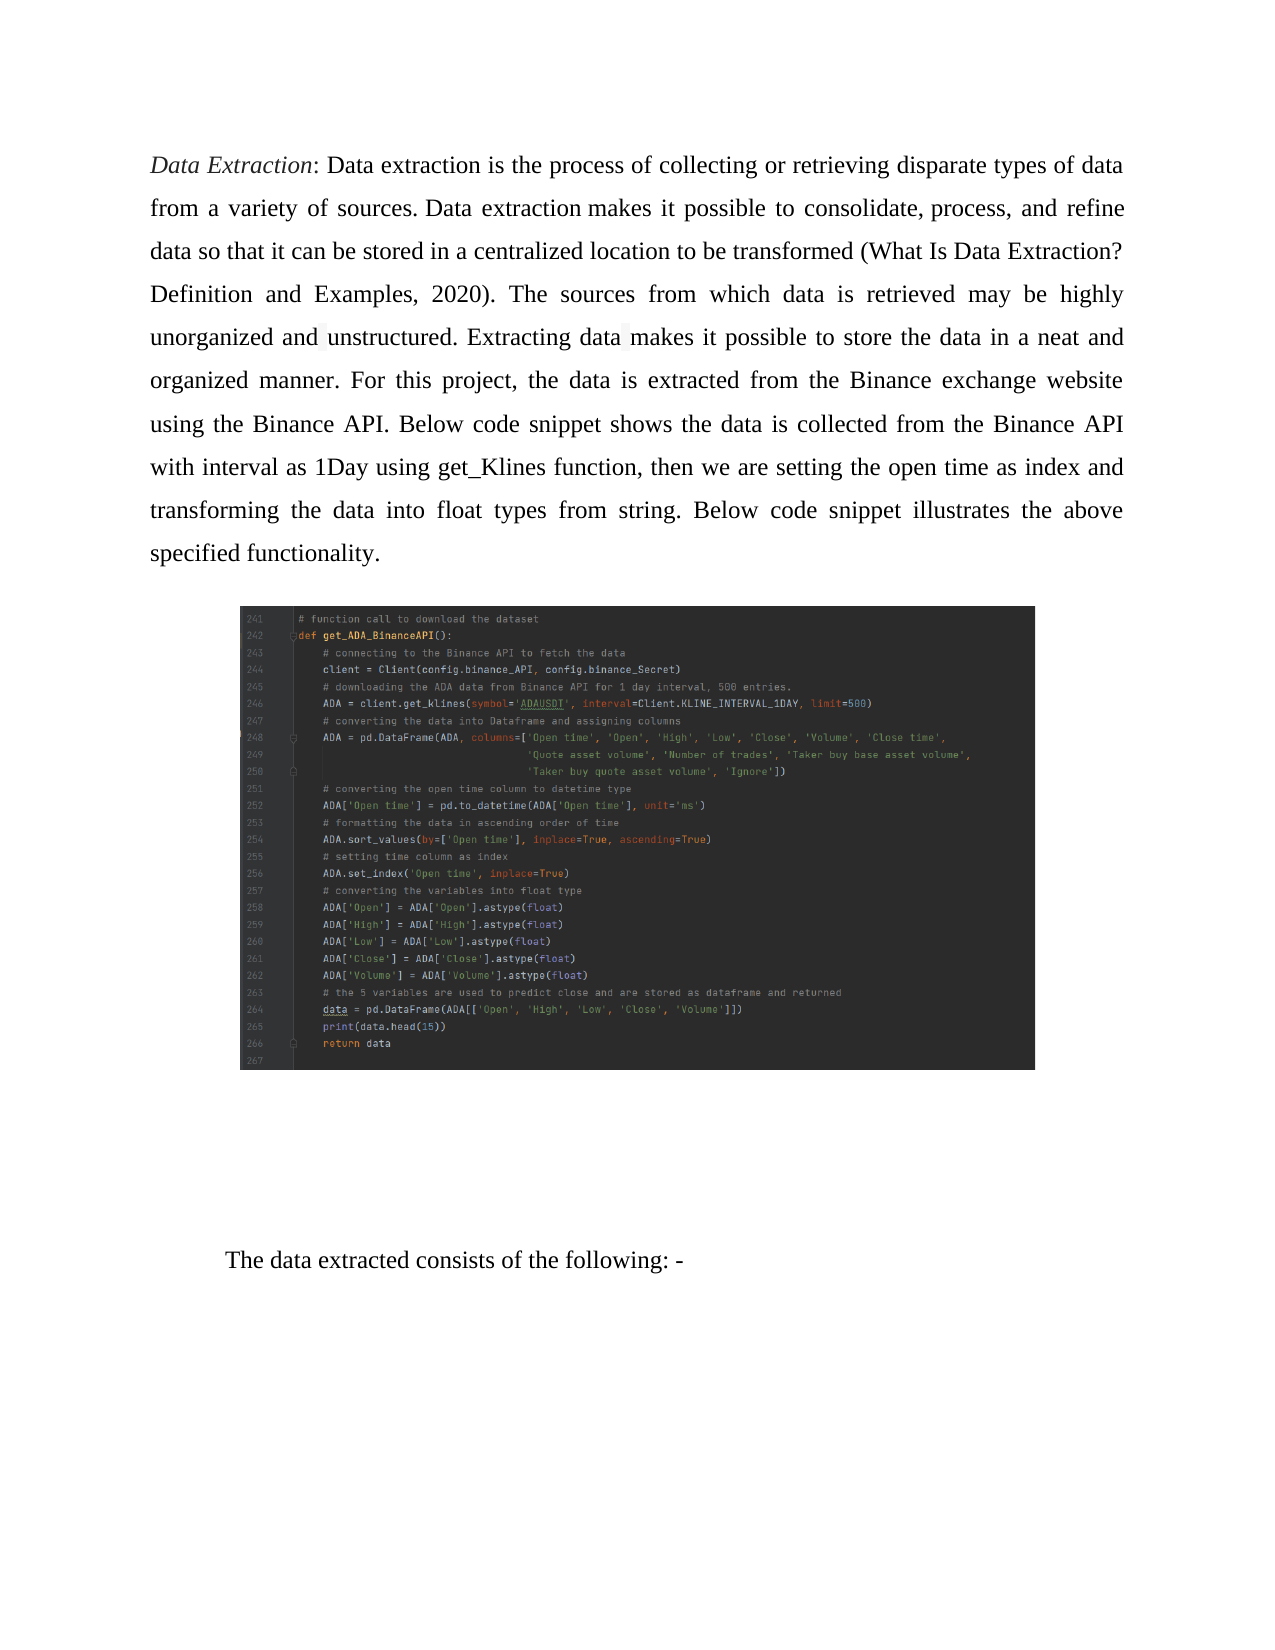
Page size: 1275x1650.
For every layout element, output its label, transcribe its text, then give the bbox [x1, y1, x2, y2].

text Data Extraction: Data extraction is the process of collecting or retrieving disparate types of data from a variety of sources. Data extraction makes it possible to consolidate, process, and refine data so that it can be stored in a centralized location to be transformed (What Is Data Extraction? Definition and Examples, 2020). The sources from which data is retrieved may be highly unorganized and unstructured. Extracting data makes it possible to store the data in a neat and organized manner. For this project, the data is extracted from the Binance exchange website using the Binance API. Below code snippet shows the data is collected from the Binance API with interval as 1Day using get_Klines function, then we are setting the open time as index and transforming the data into float types from string. Below code snippet illustrates the above specified functionality. [150, 150, 1125, 567]
picture [240, 606, 1035, 1070]
text The data extracted consists of the following: - [225, 1245, 1125, 1274]
